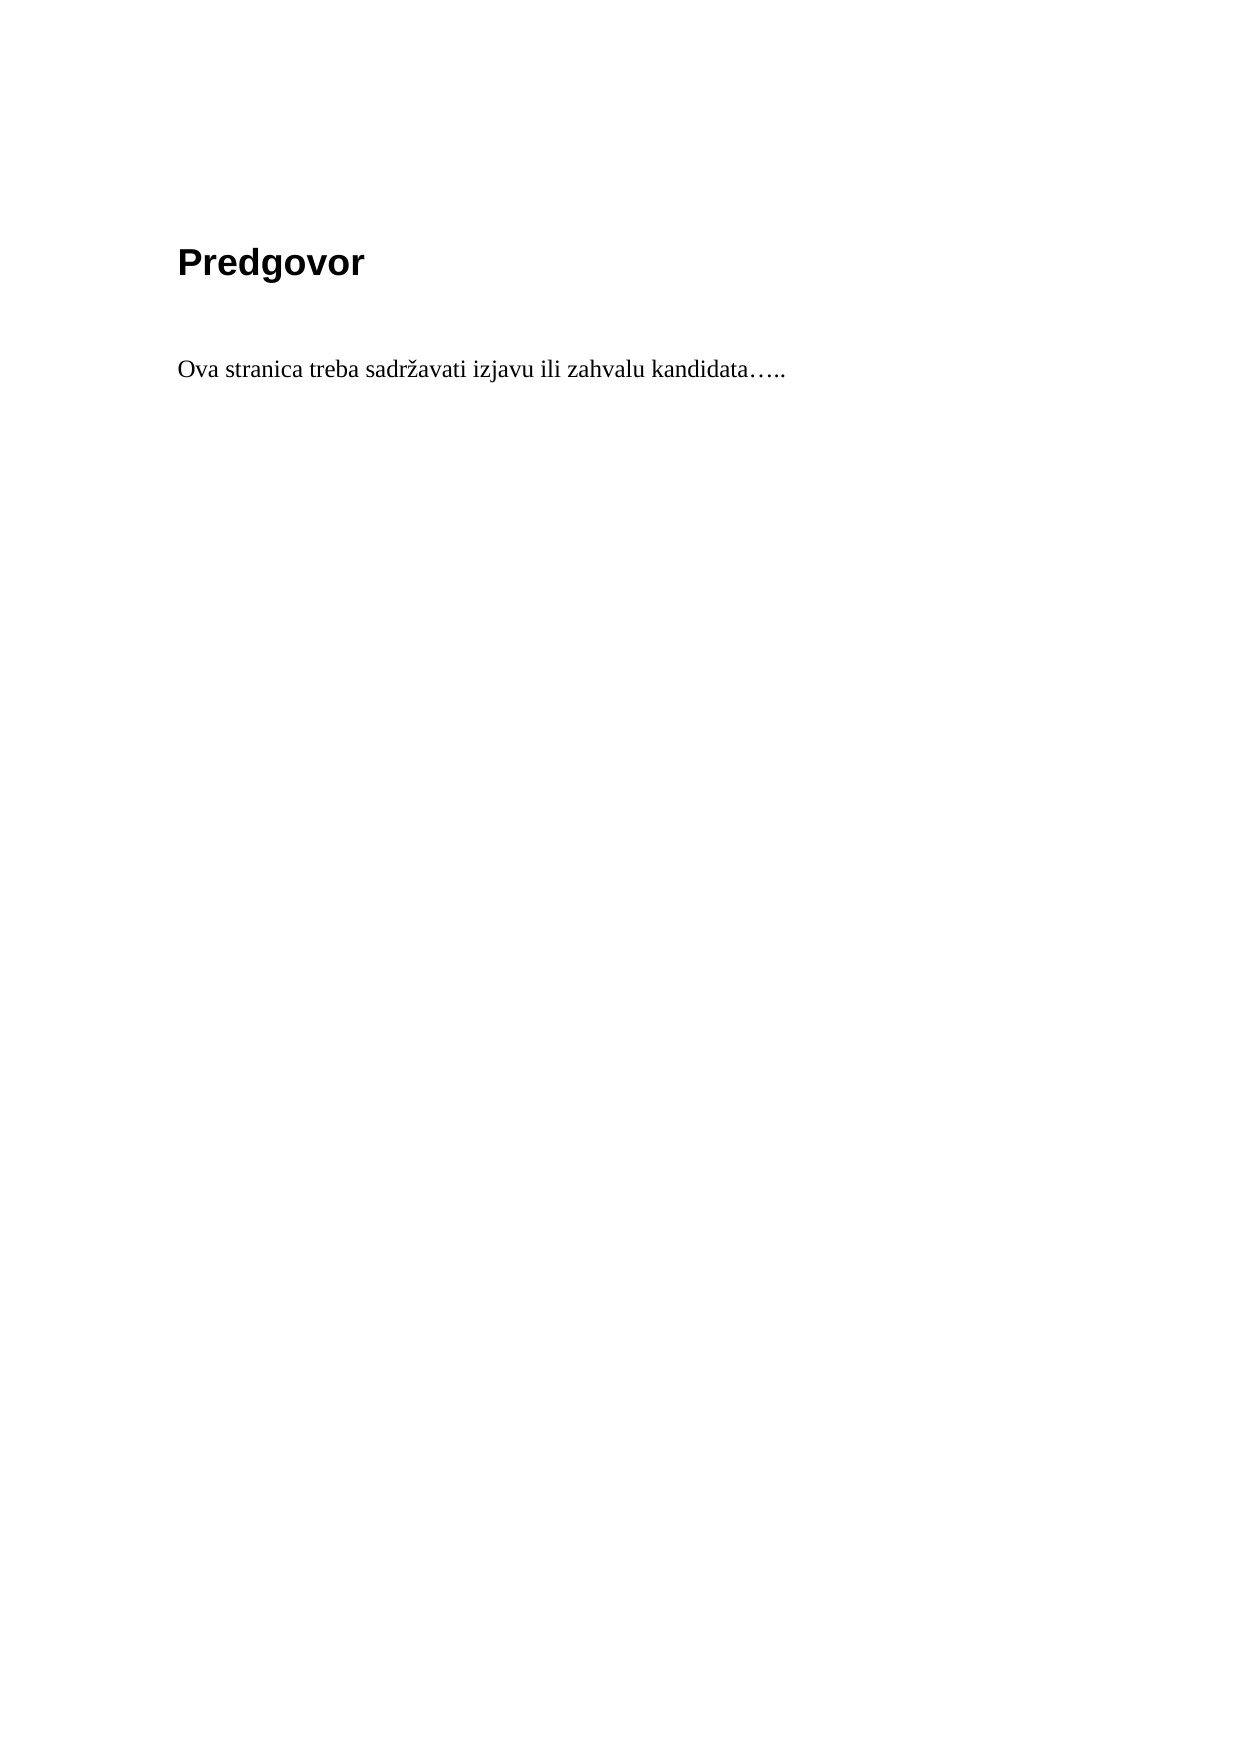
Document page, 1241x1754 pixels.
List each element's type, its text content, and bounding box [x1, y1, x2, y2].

text Ova stranica treba sadržavati izjavu ili zahvalu kandidata….. [177, 354, 1063, 383]
text Predgovor [177, 240, 1063, 283]
